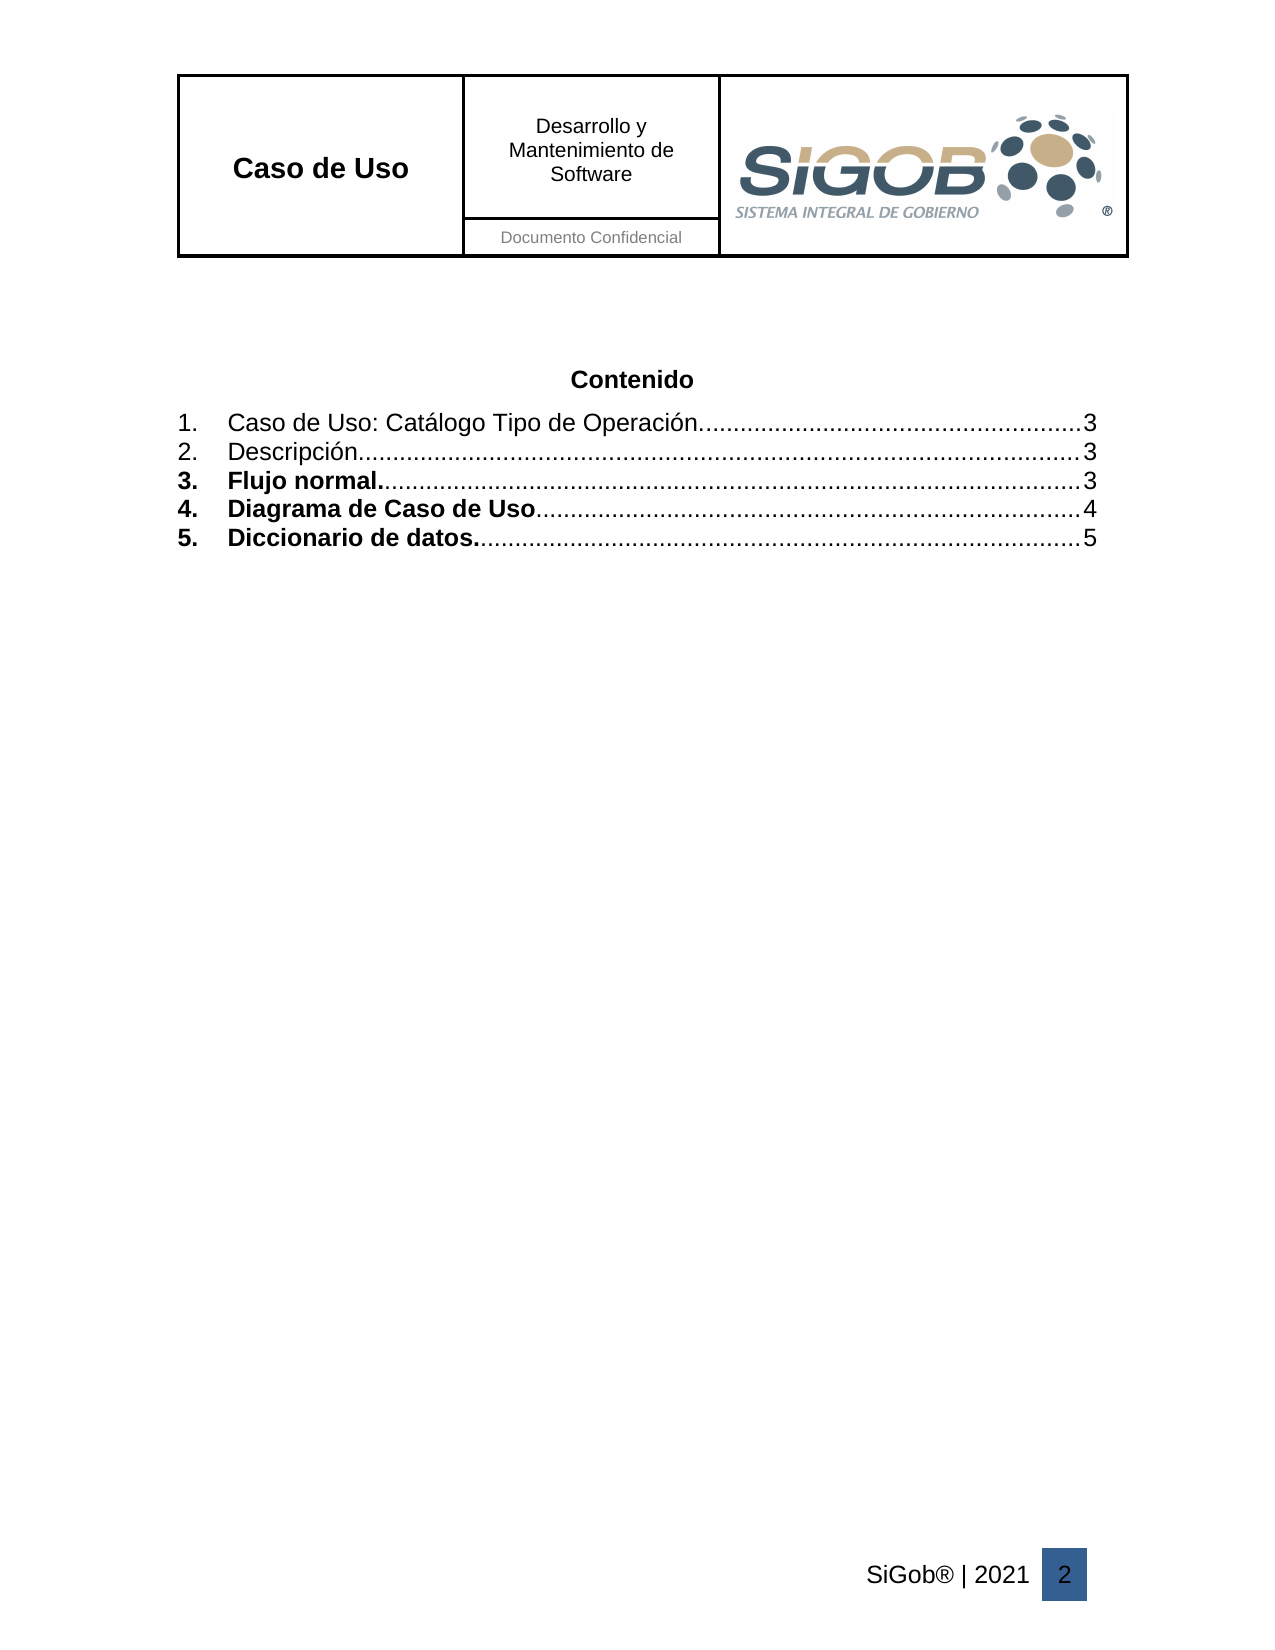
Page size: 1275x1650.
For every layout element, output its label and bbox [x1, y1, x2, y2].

picture [730, 111, 1117, 221]
